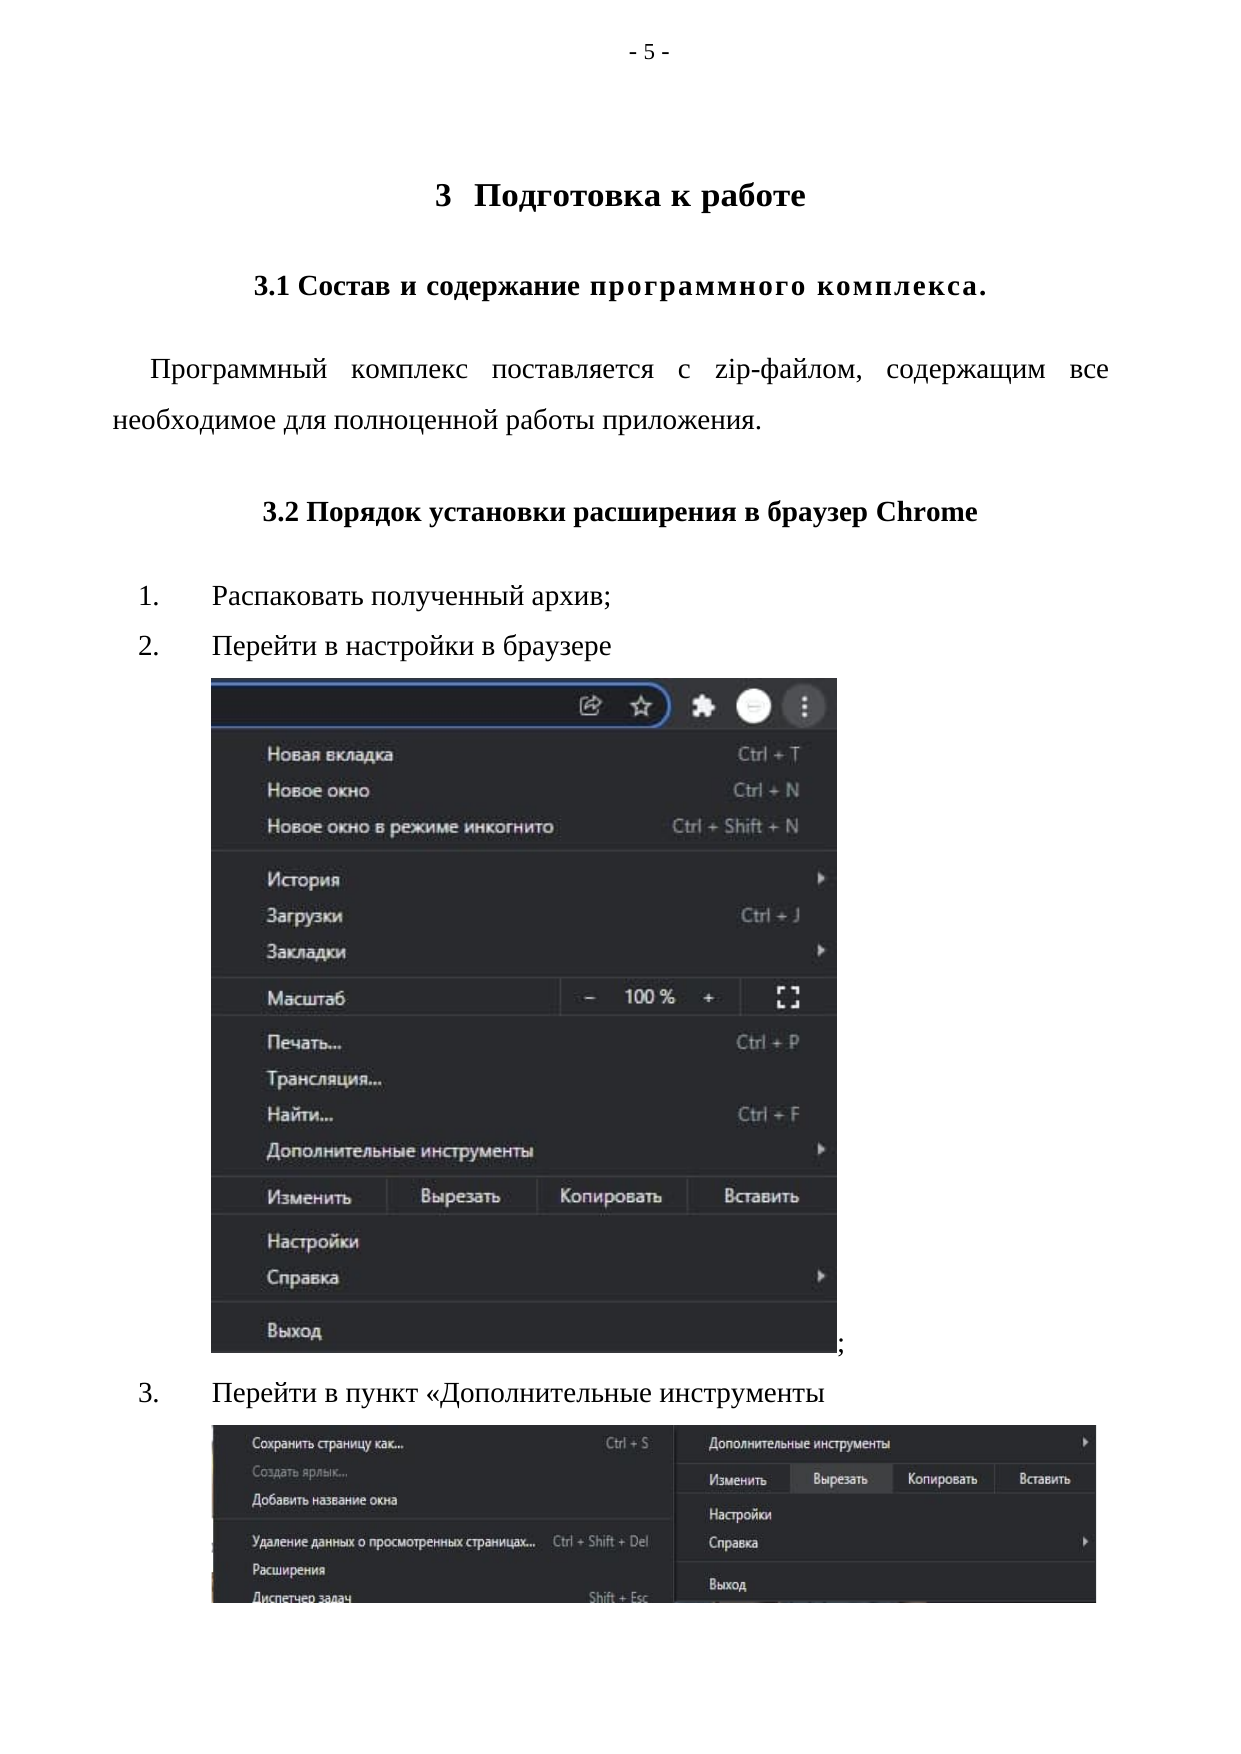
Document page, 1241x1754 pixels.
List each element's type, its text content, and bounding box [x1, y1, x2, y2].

subtitle Подготовка к работе [112, 175, 1128, 213]
subtitle 3.1 Состав и содержание программного комплекса. [112, 268, 1128, 301]
list Распаковать полученный архив; [138, 578, 1128, 612]
text Программный комплекс поставляется с zip-файлом, содержащим все необходимое для полноценной работы приложения. [112, 352, 1109, 436]
picture [211, 1425, 1097, 1603]
picture [211, 678, 837, 1353]
subtitle 3.2 Порядок установки расширения в браузер Chrome [112, 494, 1128, 528]
